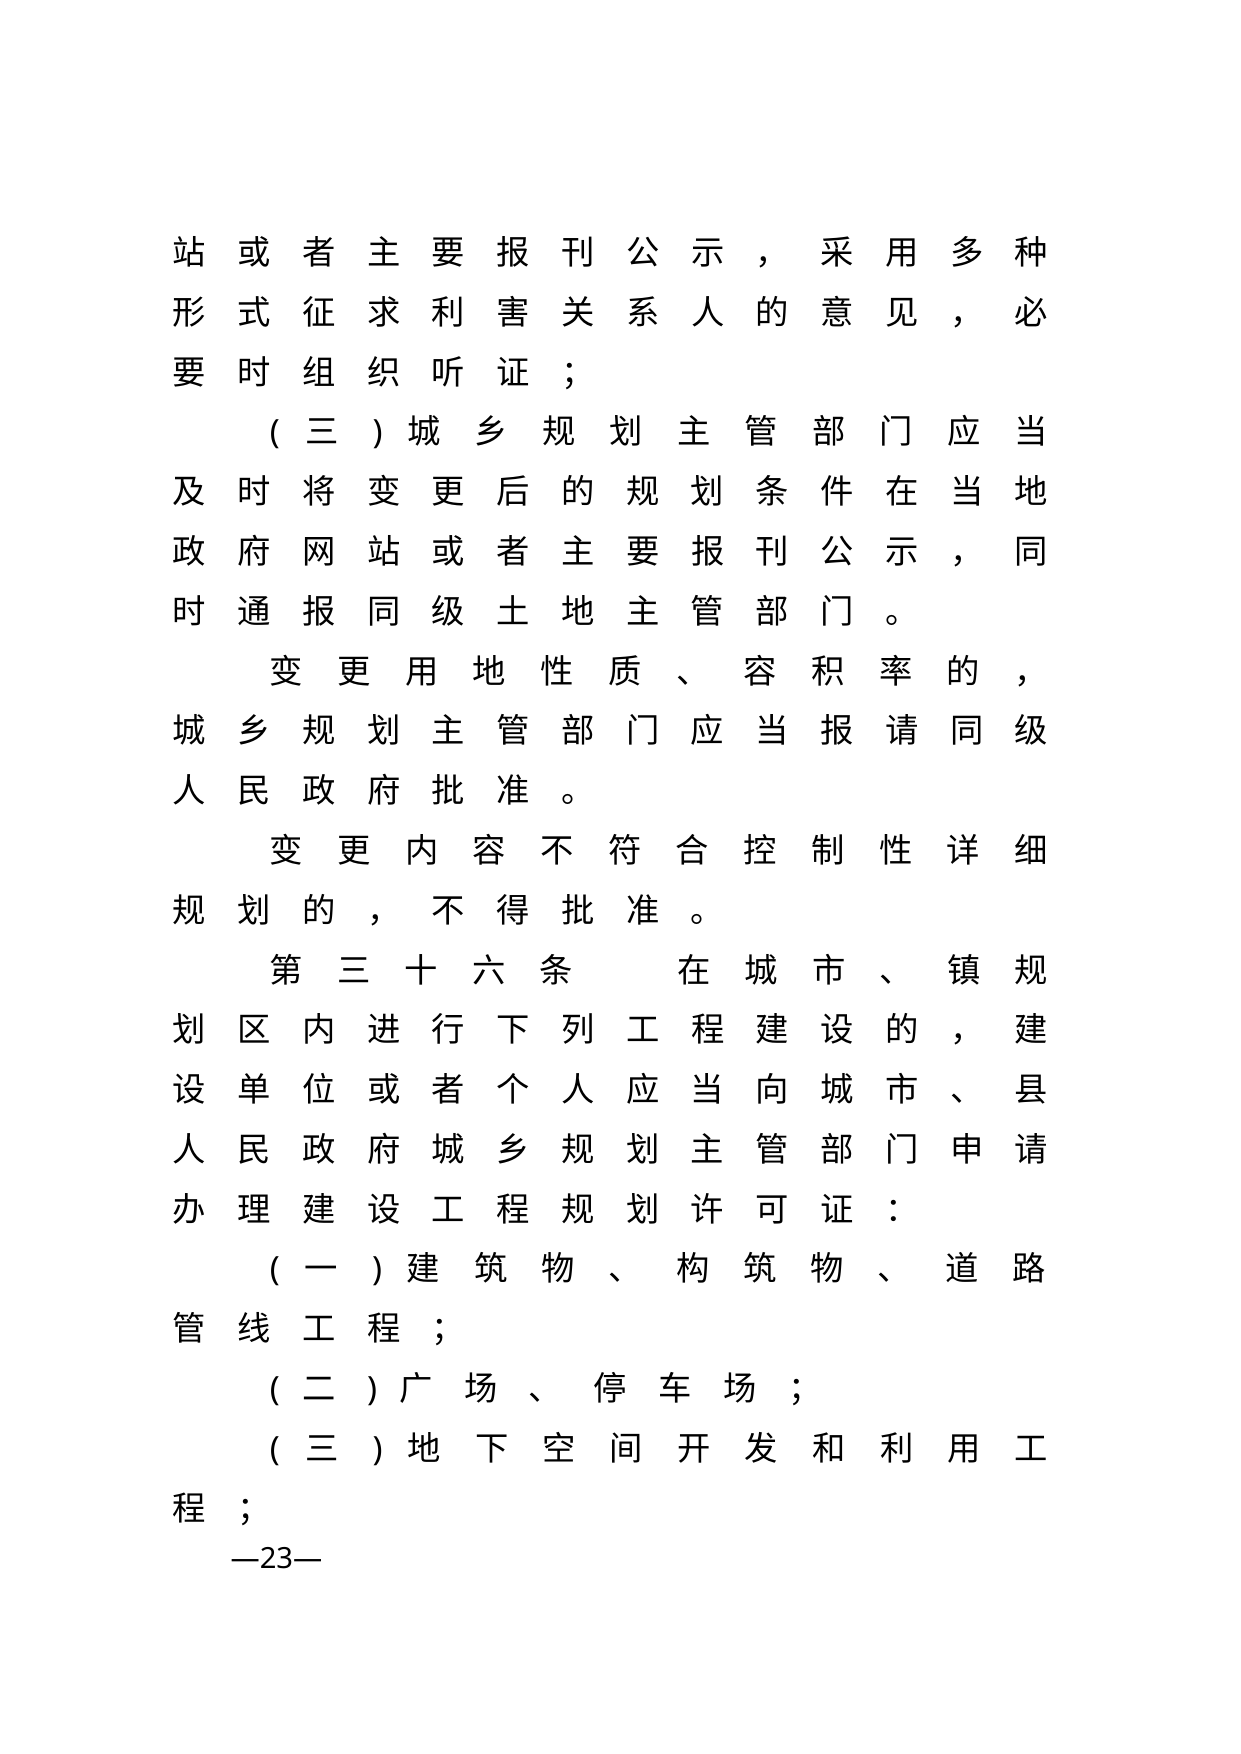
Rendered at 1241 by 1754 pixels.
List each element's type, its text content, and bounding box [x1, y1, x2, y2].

text (二)广场、停车场； [172, 1356, 1079, 1416]
text 第三十六条 在城市、镇规划区内进行下列工程建设的，建设单位或者个人应当向城市、县人民政府城乡规划主管部门申请办理建设工程规划许可证： [172, 938, 1079, 1237]
text 变更内容不符合控制性详细规划的，不得批准。 [172, 818, 1079, 938]
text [172, 220, 1079, 399]
text (一)建筑物、构筑物、道路、管线工程； [172, 1237, 1079, 1356]
text (三)城乡规划主管部门应当及时将变更后的规划条件在当地政府网站或者主要报刊公示，同时通报同级土地主管部门。 [172, 399, 1079, 639]
text (三)地下空间开发和利用工程； [172, 1416, 1079, 1536]
text 变更用地性质、容积率的，城乡规划主管部门应当报请同级人民政府批准。 [172, 639, 1079, 818]
